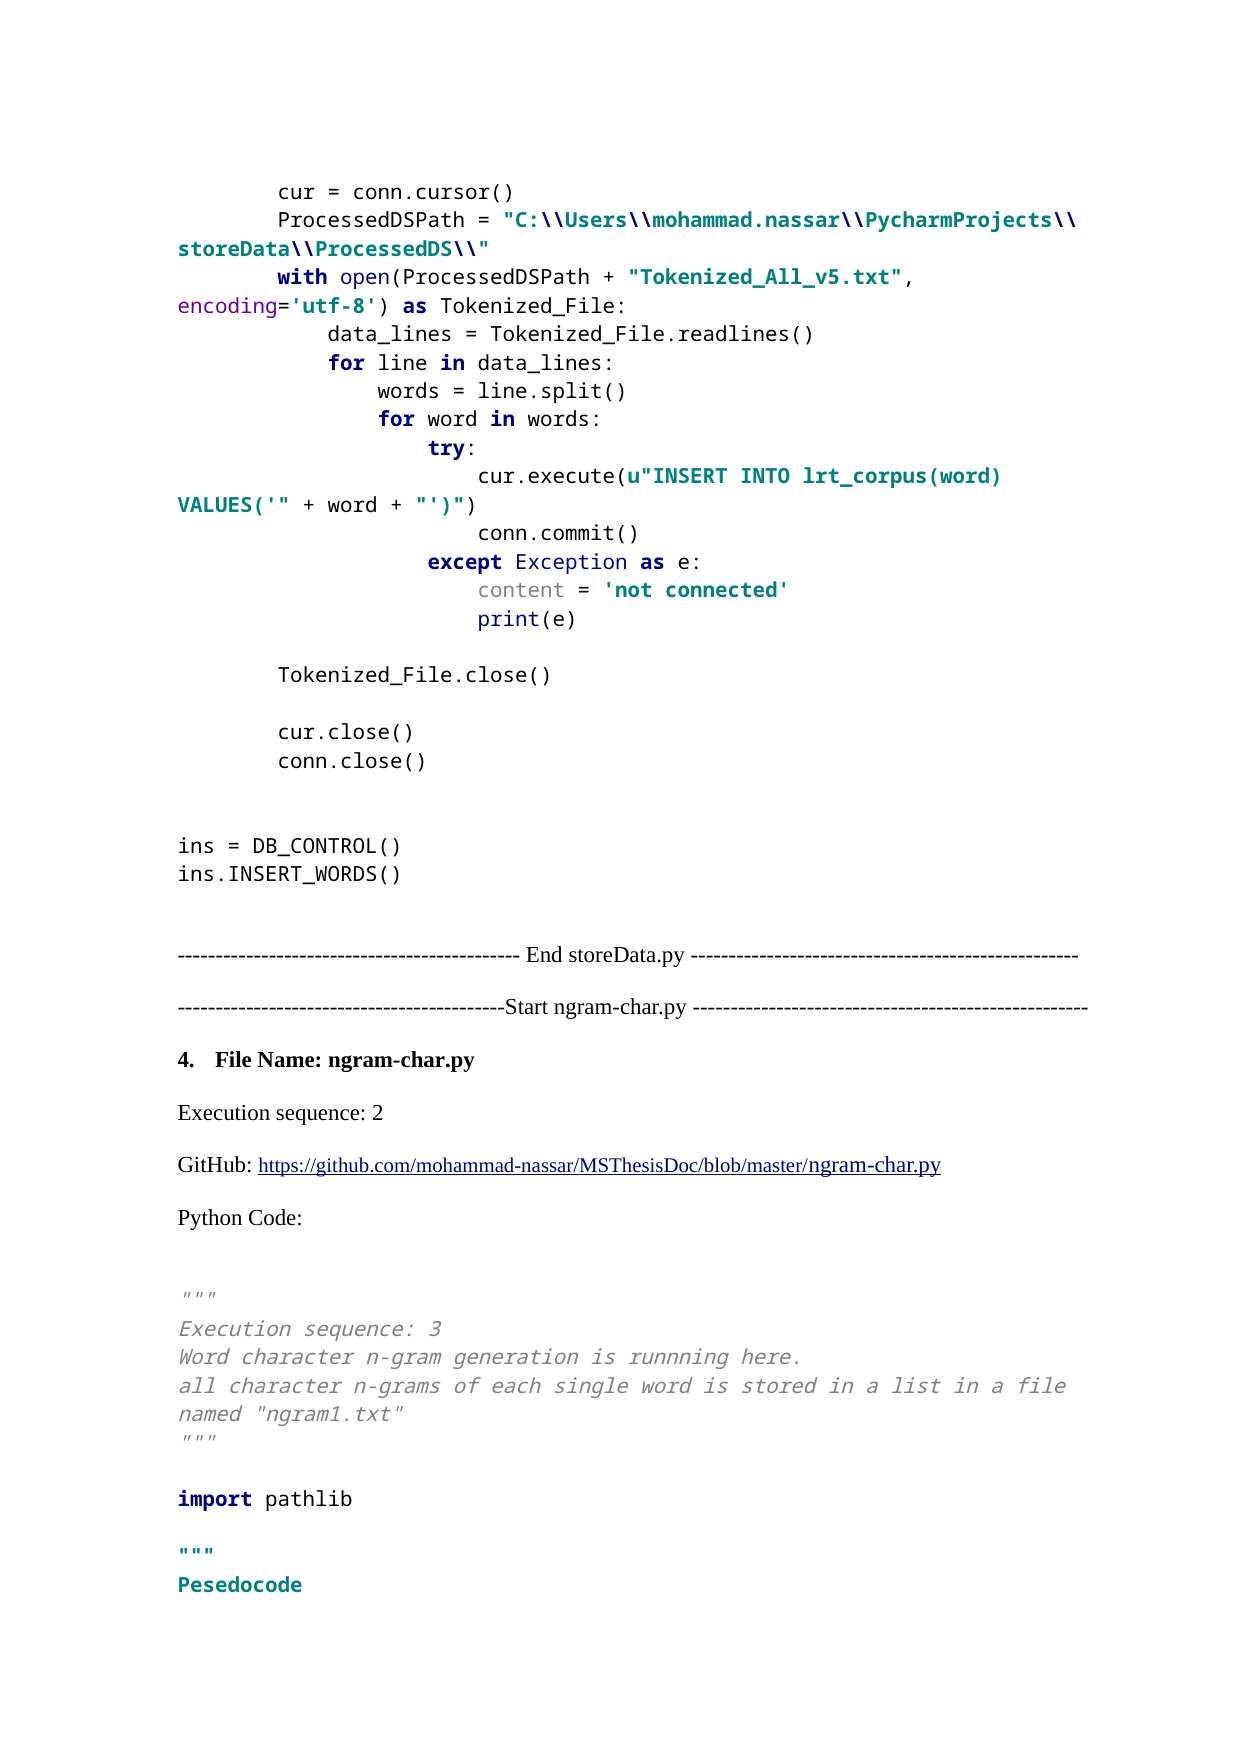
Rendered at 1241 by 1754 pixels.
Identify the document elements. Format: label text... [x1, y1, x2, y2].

text --------------------------------------------- End storeData.py --------------------------------------------------- [177, 941, 1093, 967]
list File Name: ngram-char.py [177, 1046, 1093, 1072]
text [177, 1285, 1093, 1598]
text Execution sequence: 2 [177, 1099, 1093, 1125]
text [177, 177, 1093, 888]
text Python Code: [177, 1204, 1093, 1231]
text GitHub: https://github.com/mohammad-nassar/MSThesisDoc/blob/master/ngram-char.py [177, 1152, 1093, 1178]
text -------------------------------------------Start ngram-char.py ---------------------------------------------------- [177, 993, 1093, 1020]
